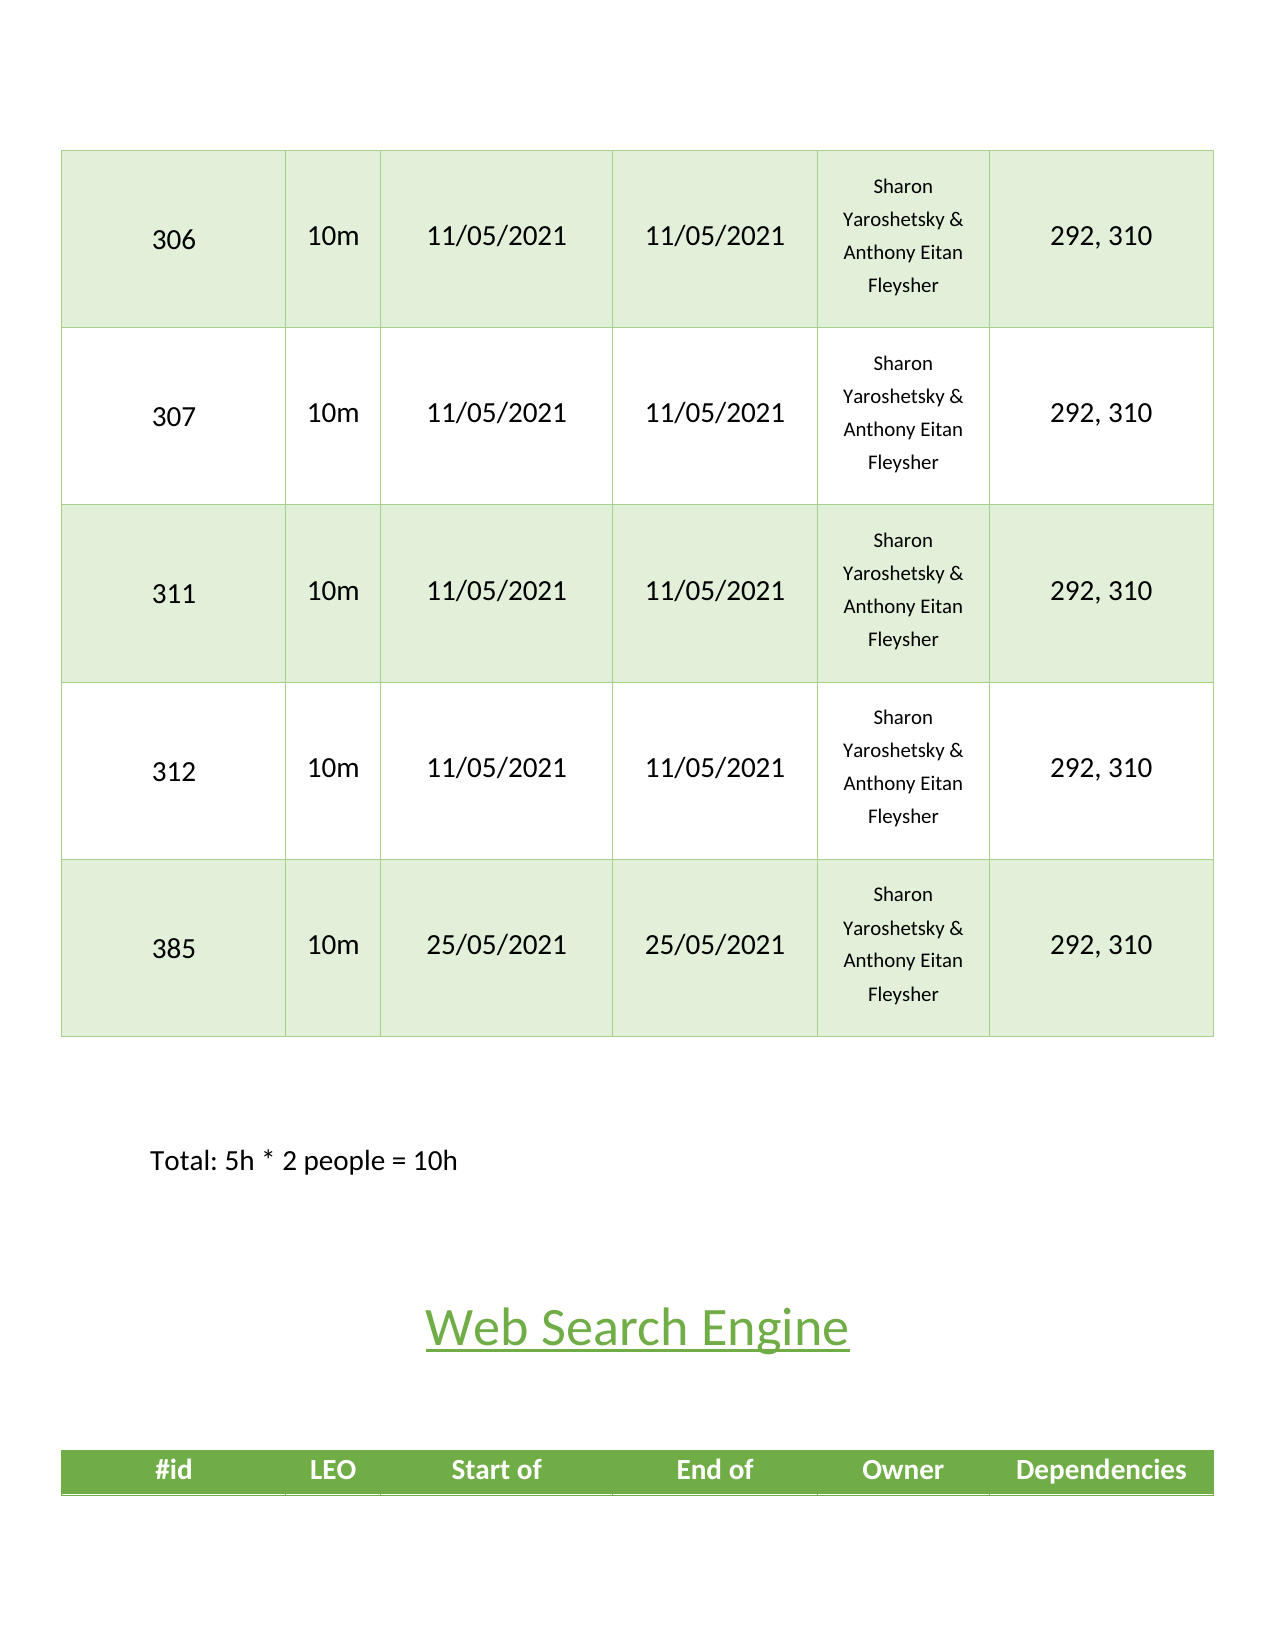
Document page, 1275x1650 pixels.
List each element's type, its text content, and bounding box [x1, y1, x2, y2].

table_header Owner [818, 1451, 989, 1494]
table_header End of Development [613, 1451, 817, 1494]
table_cell 10m [286, 151, 380, 327]
table_cell 10m [286, 683, 380, 859]
text Web Search Engine [150, 1292, 1125, 1358]
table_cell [818, 151, 989, 327]
table_cell 292, 310 [990, 505, 1213, 682]
table_cell 25/05/2021 [613, 860, 817, 1036]
table_cell 11/05/2021 [613, 505, 817, 682]
table_header LEO [286, 1451, 380, 1494]
table_cell 311 [62, 505, 285, 682]
table_cell 292, 310 [990, 151, 1213, 327]
table_cell 307 [62, 328, 285, 504]
table_cell 11/05/2021 [381, 505, 612, 682]
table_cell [818, 328, 989, 504]
table_cell 11/05/2021 [381, 683, 612, 859]
table_cell 25/05/2021 [381, 860, 612, 1036]
table_cell 11/05/2021 [613, 151, 817, 327]
table_cell Sharon Yaroshetsky & Anthony Eitan Fleysher [818, 860, 989, 1036]
table_cell 10m [286, 505, 380, 682]
table_cell 292, 310 [990, 328, 1213, 504]
table_cell 306 [62, 151, 285, 327]
table_cell 312 [62, 683, 285, 859]
table_cell 10m [286, 328, 380, 504]
table_cell 385 [62, 860, 285, 1036]
table_cell 11/05/2021 [613, 328, 817, 504]
table_cell Sharon Yaroshetsky & Anthony Eitan Fleysher [818, 505, 989, 682]
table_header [381, 1451, 612, 1494]
table_cell 11/05/2021 [381, 151, 612, 327]
table_cell Sharon Yaroshetsky & Anthony Eitan Fleysher [818, 683, 989, 859]
text Total: 5h * 2 people = 10h [150, 1142, 1125, 1177]
table_cell 292, 310 [990, 860, 1213, 1036]
table_cell 292, 310 [990, 683, 1213, 859]
table_cell 10m [286, 860, 380, 1036]
table_header Dependencies by #id [990, 1451, 1213, 1494]
table_cell 11/05/2021 [381, 328, 612, 504]
table_header #id [62, 1451, 285, 1494]
table_cell 11/05/2021 [613, 683, 817, 859]
